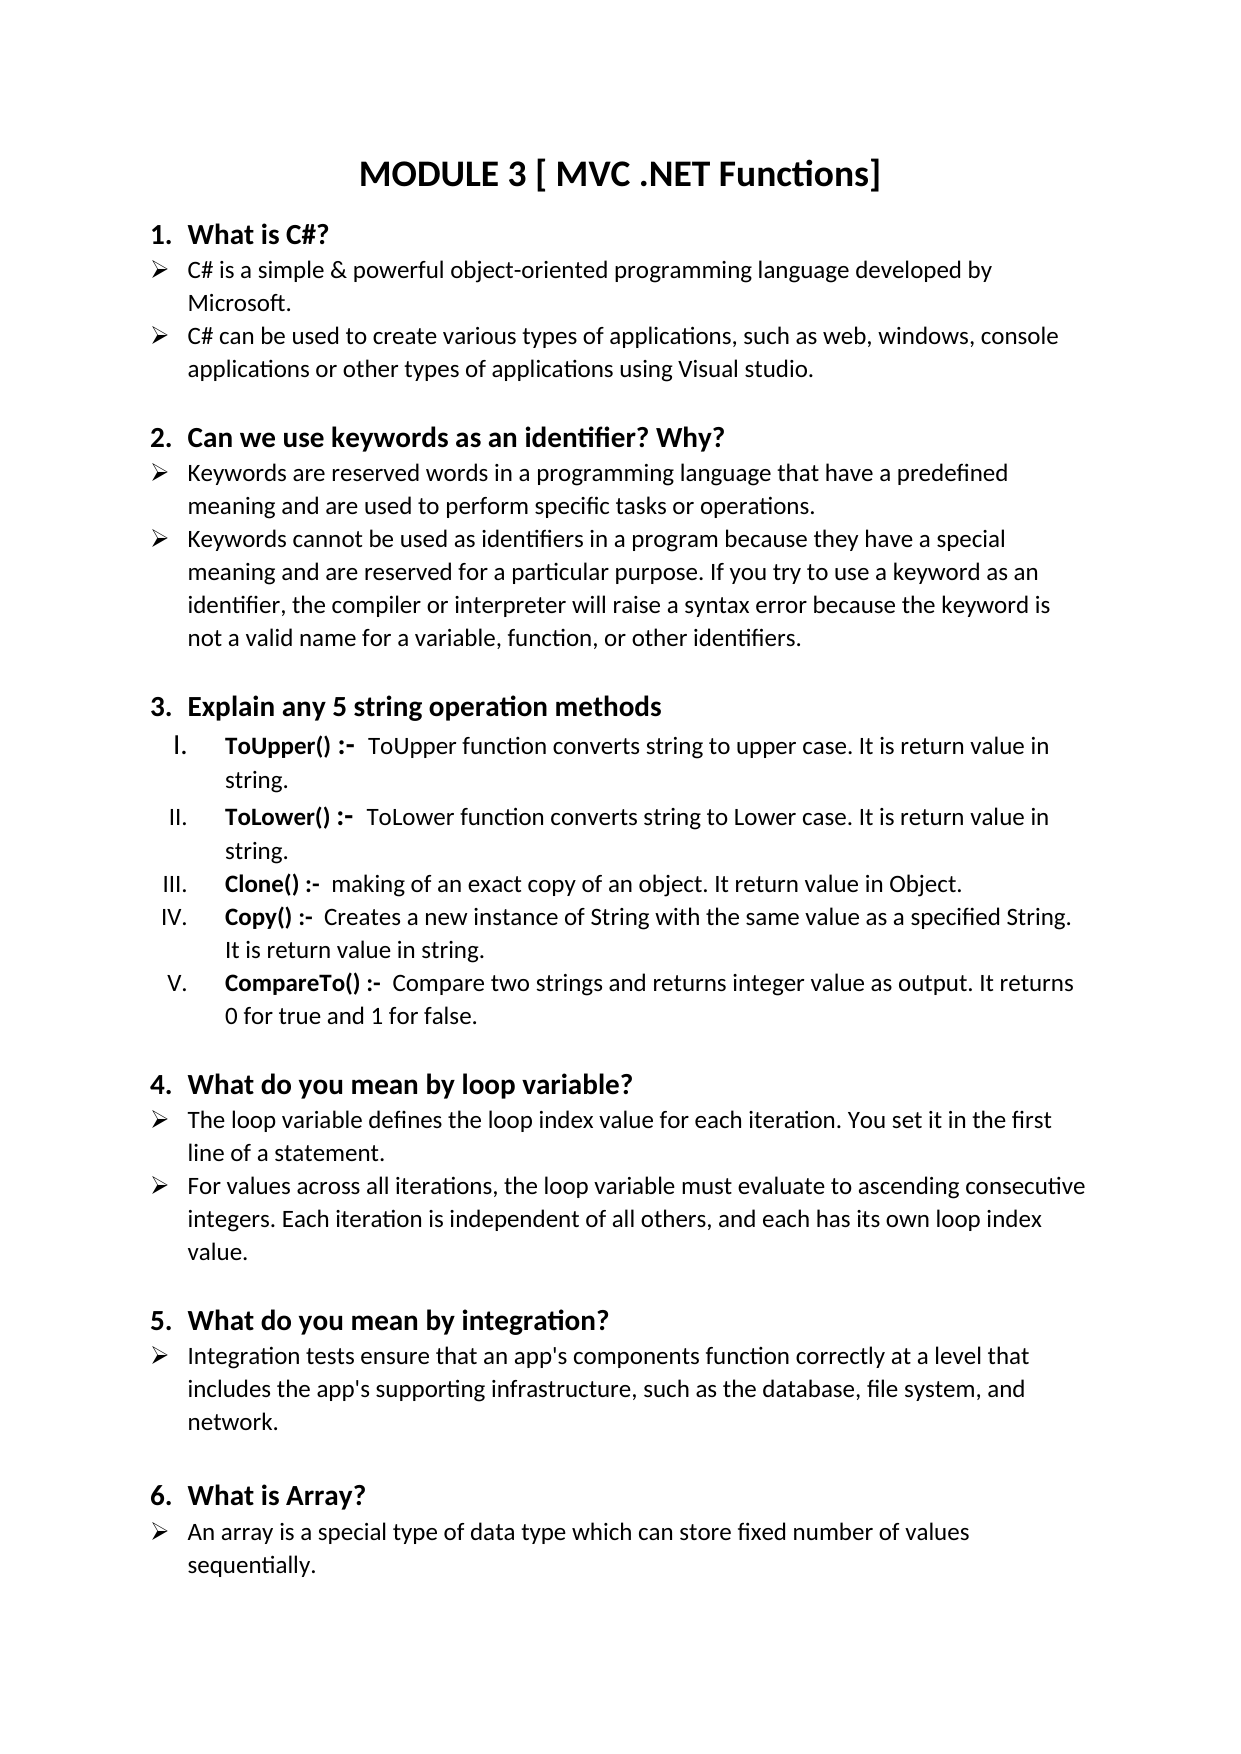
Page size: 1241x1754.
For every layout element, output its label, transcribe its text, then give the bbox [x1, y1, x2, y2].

list Keywords cannot be used as identifiers in a program because they have a special meaning and are reserved for a particular purpose. If you try to use a keyword as an identifier, the compiler or interpreter will raise a syntax error because the keyword is not a valid name for a variable, function, or other identifiers. [150, 523, 1090, 653]
list Explain any 5 string operation methods [150, 688, 1090, 724]
list Integration tests ensure that an app's components function correctly at a level that includes the app's supporting infrastructure, such as the database, file system, and network. [150, 1340, 1090, 1437]
list C# is a simple & powerful object-oriented programming language developed by Microsoft. [150, 254, 1090, 318]
list What do you mean by loop variable? [150, 1066, 1090, 1101]
list The loop variable defines the loop index value for each iteration. You set it in the first line of a statement. [150, 1104, 1090, 1168]
list Can we use keywords as an identifier? Why? [150, 419, 1090, 455]
list ToUpper() :- ToUpper function converts string to upper case. It is return value in string. [187, 726, 1090, 795]
list An array is a special type of data type which can store fixed number of values sequentially. [150, 1516, 1090, 1579]
list What do you mean by integration? [150, 1302, 1090, 1337]
list C# can be used to create various types of applications, such as web, windows, console applications or other types of applications using Visual studio. [150, 320, 1090, 384]
list Clone() :- making of an exact copy of an object. It return value in Object. [187, 868, 1090, 899]
list ToLower() :- ToLower function converts string to Lower case. It is return value in string. [187, 797, 1090, 866]
list What is C#? [150, 216, 1090, 252]
list For values across all iterations, the loop variable must evaluate to ascending consecutive integers. Each iteration is independent of all others, and each has its own loop index value. [150, 1170, 1090, 1266]
list What is Array? [150, 1477, 1090, 1513]
text MODULE 3 [ MVC .NET Functions] [150, 150, 1090, 196]
list CompareTo() :- Compare two strings and returns integer value as output. It returns 0 for true and 1 for false. [187, 967, 1090, 1031]
list Keywords are reserved words in a programming language that have a predefined meaning and are used to perform specific tasks or operations. [150, 458, 1090, 521]
list Copy() :- Creates a new instance of String with the same value as a specified String. It is return value in string. [187, 901, 1090, 965]
